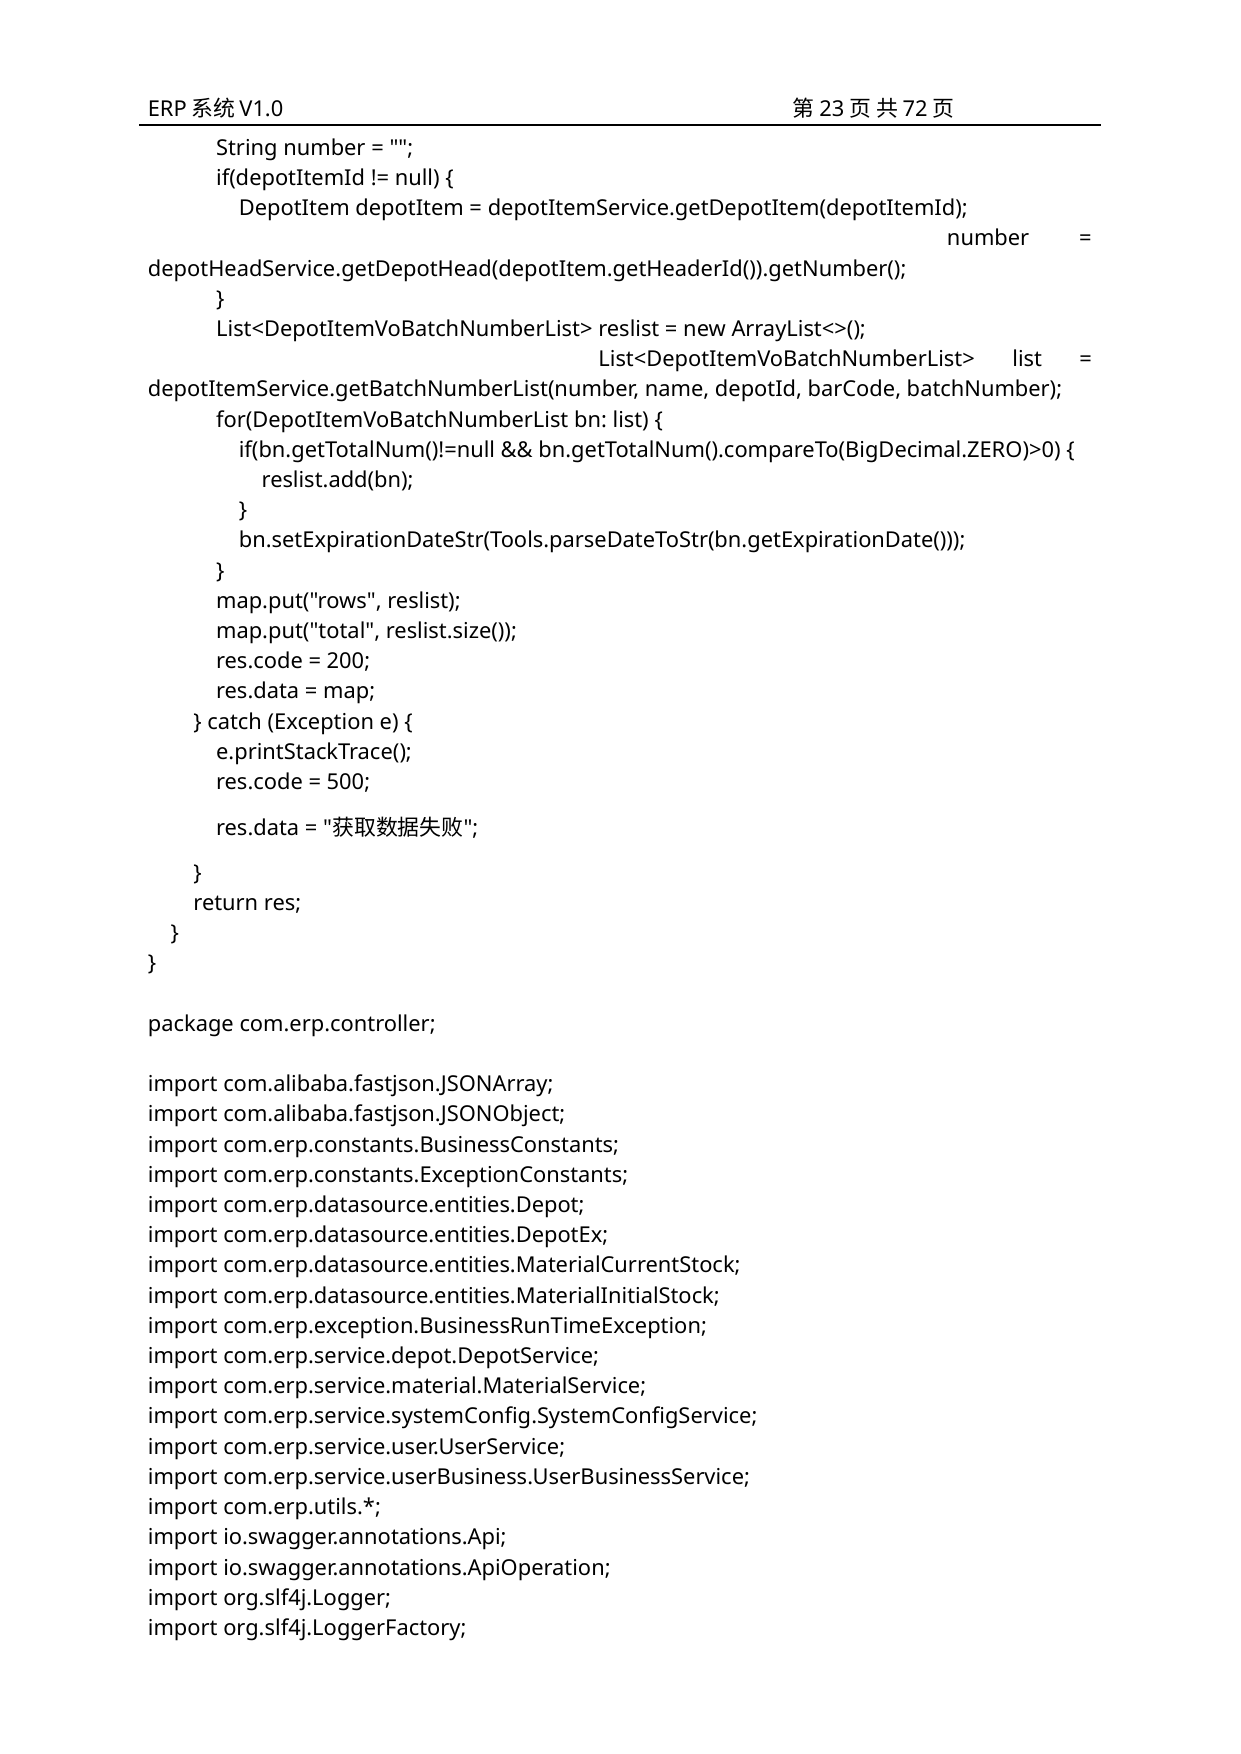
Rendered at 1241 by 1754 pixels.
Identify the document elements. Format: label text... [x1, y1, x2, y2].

text } [148, 282, 1092, 313]
text if(bn.getTotalNum()!=null && bn.getTotalNum().compareTo(BigDecimal.ZERO)>0) { [148, 433, 1092, 464]
text import com.alibaba.fastjson.JSONObject; [148, 1098, 1092, 1128]
text reslist.add(bn); [148, 464, 1092, 494]
text res.data = map; [148, 675, 1092, 705]
text map.put("total", reslist.size()); [148, 615, 1092, 645]
text import com.erp.datasource.entities.Depot; [148, 1189, 1092, 1219]
text import com.erp.exception.BusinessRunTimeException; [148, 1309, 1092, 1340]
text if(depotItemId != null) { [148, 162, 1092, 192]
text } [148, 947, 1092, 977]
text import com.erp.datasource.entities.DepotEx; [148, 1219, 1092, 1249]
text import org.slf4j.Logger; [148, 1581, 1092, 1612]
text import org.slf4j.LoggerFactory; [148, 1612, 1092, 1642]
text import com.erp.service.systemConfig.SystemConfigService; [148, 1400, 1092, 1430]
text res.code = 500; [148, 766, 1092, 796]
text import com.erp.utils.*; [148, 1491, 1092, 1521]
text import com.erp.constants.BusinessConstants; [148, 1128, 1092, 1158]
text List<DepotItemVoBatchNumberList> reslist = new ArrayList<>(); [148, 313, 1092, 343]
text import com.erp.datasource.entities.MaterialCurrentStock; [148, 1249, 1092, 1279]
text String number = ""; [148, 131, 1092, 162]
text import com.erp.service.user.UserService; [148, 1430, 1092, 1461]
text import com.erp.service.material.MaterialService; [148, 1370, 1092, 1400]
text import io.swagger.annotations.ApiOperation; [148, 1551, 1092, 1581]
text import com.erp.datasource.entities.MaterialInitialStock; [148, 1279, 1092, 1309]
text number = depotHeadService.getDepotHead(depotItem.getHeaderId()).getNumber(); [148, 222, 1092, 282]
text import com.erp.service.userBusiness.UserBusinessService; [148, 1461, 1092, 1491]
text bn.setExpirationDateStr(Tools.parseDateToStr(bn.getExpirationDate())); [148, 524, 1092, 554]
text res.data = "获取数据失败"; [148, 796, 1092, 856]
text } [148, 494, 1092, 524]
text import com.alibaba.fastjson.JSONArray; [148, 1068, 1092, 1098]
text } [148, 554, 1092, 584]
text } catch (Exception e) { [148, 705, 1092, 736]
text import com.erp.service.depot.DepotService; [148, 1340, 1092, 1370]
text map.put("rows", reslist); [148, 584, 1092, 615]
text for(DepotItemVoBatchNumberList bn: list) { [148, 403, 1092, 433]
text res.code = 200; [148, 645, 1092, 675]
text List<DepotItemVoBatchNumberList> list = depotItemService.getBatchNumberList(number, name, depotId, barCode, batchNumber); [148, 343, 1092, 403]
text DepotItem depotItem = depotItemService.getDepotItem(depotItemId); [148, 192, 1092, 222]
text } [148, 856, 1092, 887]
text package com.erp.controller; [148, 1007, 1092, 1038]
text import io.swagger.annotations.Api; [148, 1521, 1092, 1551]
text return res; [148, 887, 1092, 917]
text } [148, 917, 1092, 947]
text e.printStackTrace(); [148, 736, 1092, 766]
text import com.erp.constants.ExceptionConstants; [148, 1158, 1092, 1189]
